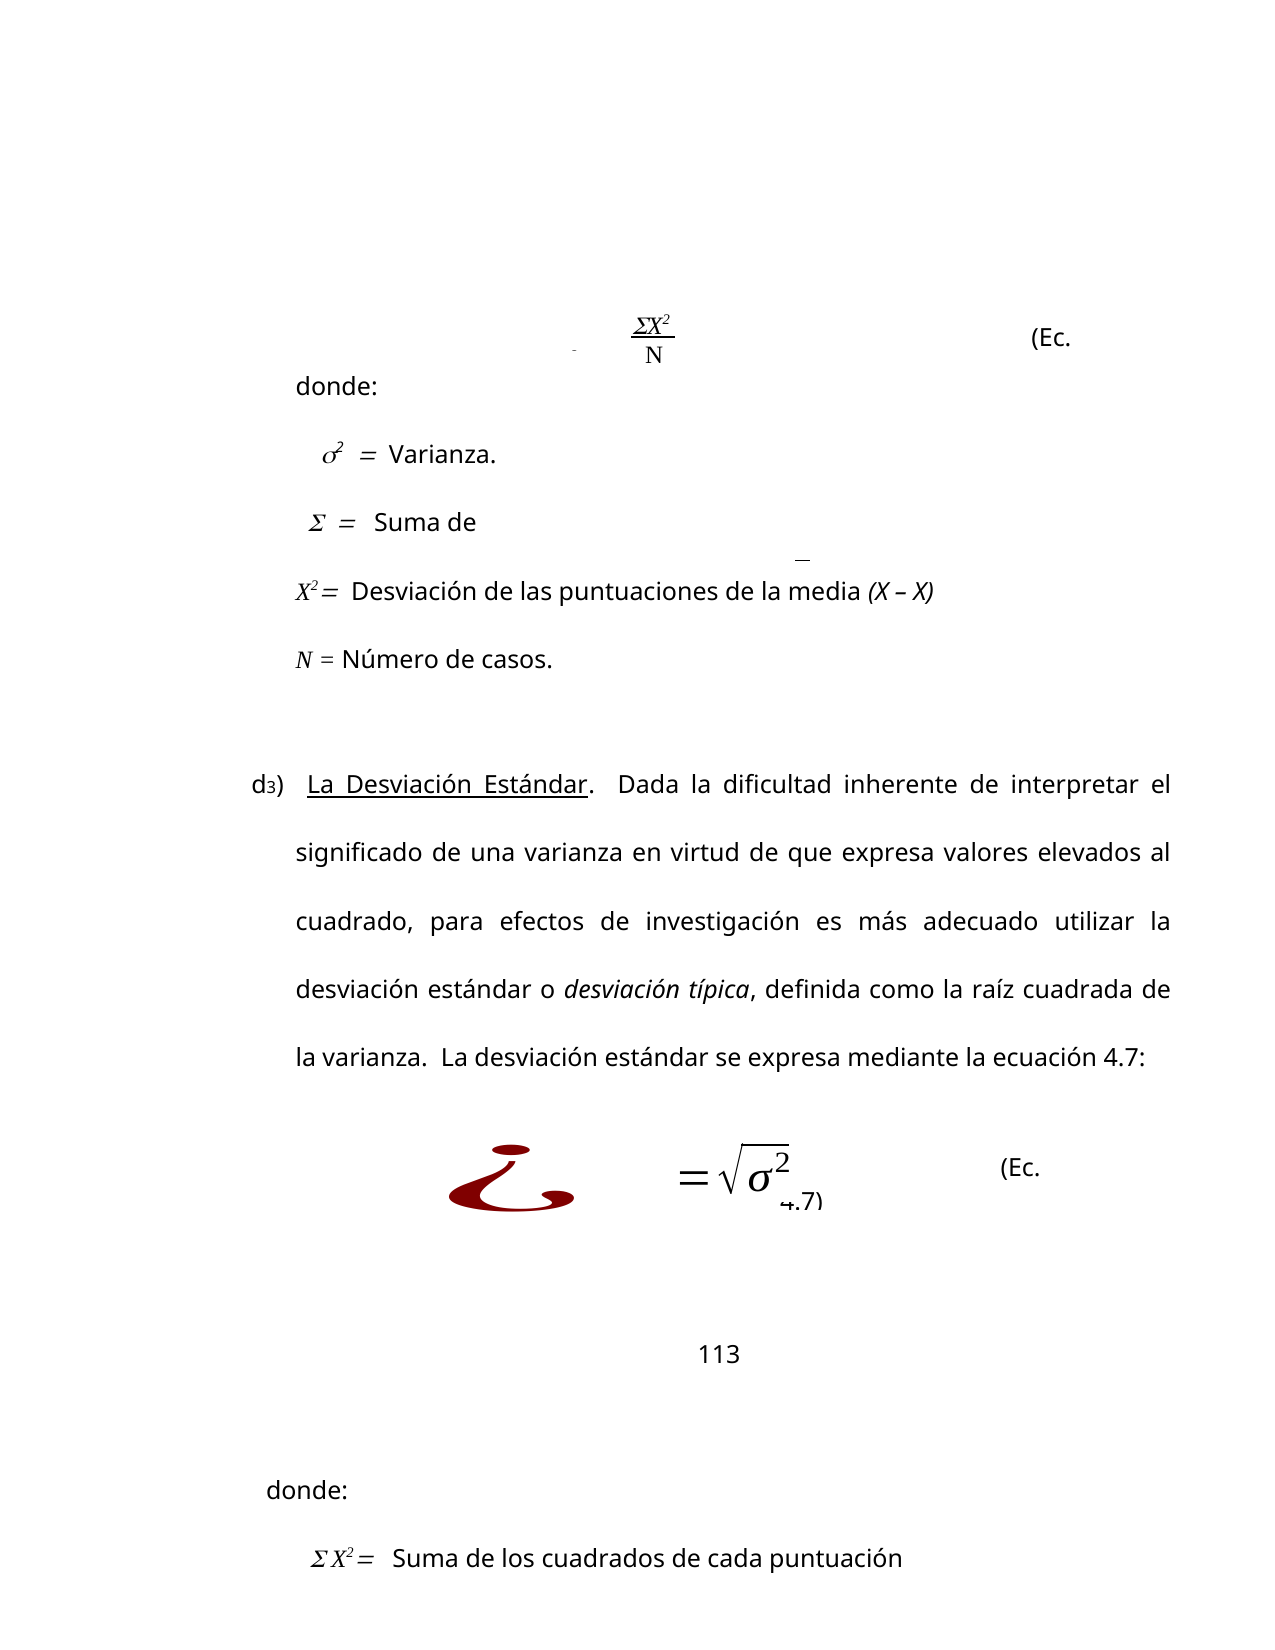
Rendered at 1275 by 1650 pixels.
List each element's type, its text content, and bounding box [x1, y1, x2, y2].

text X2 [546, 311, 1092, 340]
text  Suma de [251, 505, 1172, 539]
text N = Número de casos. [251, 641, 1172, 675]
text N [590, 340, 1092, 369]
text 113 [222, 1336, 1172, 1370]
text donde: [251, 369, 1172, 403]
text  X2 Suma de los cuadrados de cada puntuación [222, 1541, 1172, 1575]
text X2 Desviación de las puntuaciones de la media (X – X) [251, 573, 1172, 607]
text donde: [222, 1473, 1172, 1507]
text 2 Varianza. [251, 437, 1172, 471]
text d3) La Desviación Estándar. Dada la dificultad inherente de interpretar el significado de una varianza en virtud de que expresa valores elevados al cuadrado, para efectos de investigación es más adecuado utilizar la desviación estándar o desviación típica, definida como la raíz cuadrada de la varianza. La desviación estándar se expresa mediante la ecuación 4.7: [251, 767, 1172, 1073]
